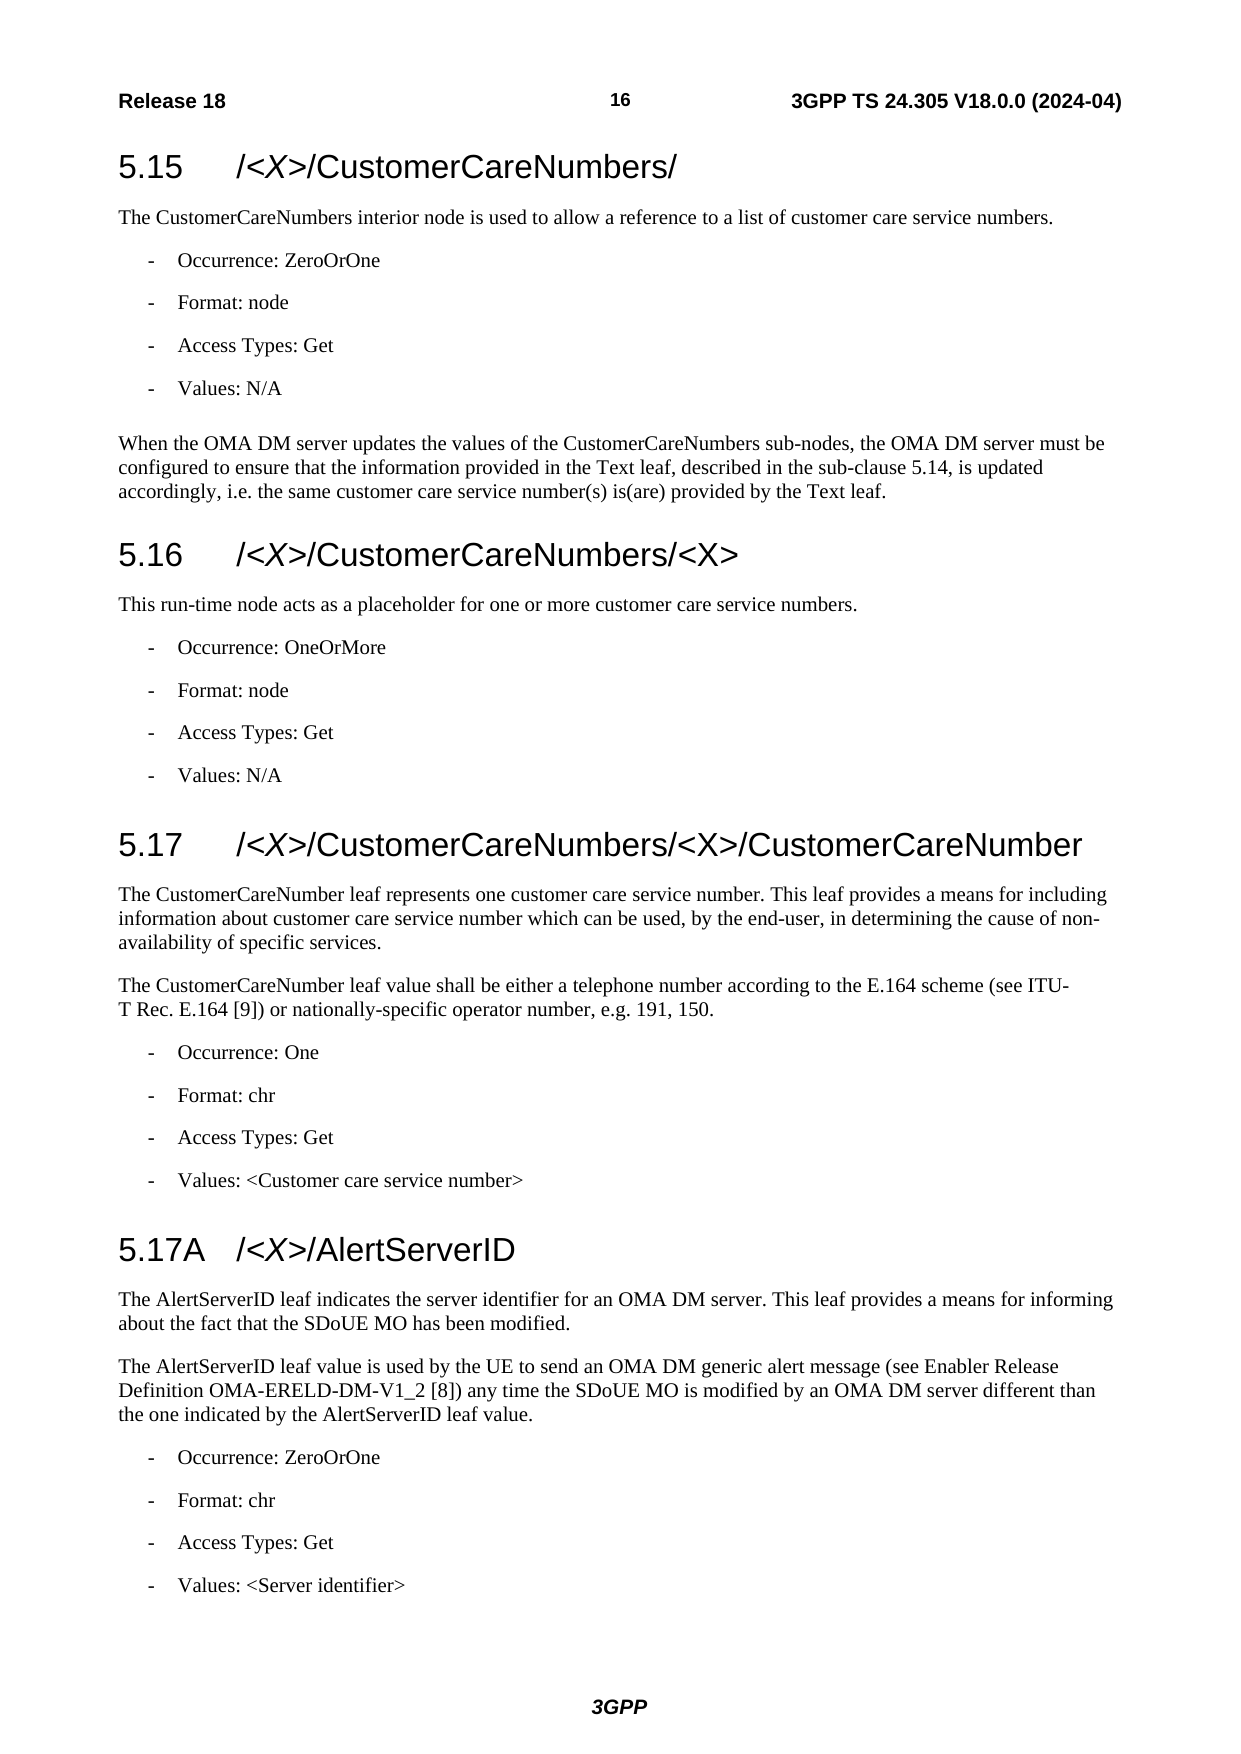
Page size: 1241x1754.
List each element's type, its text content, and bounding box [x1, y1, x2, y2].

text - Values: <Customer care service number> [148, 1168, 1122, 1192]
text - Values: <Server identifier> [148, 1573, 1122, 1597]
text The CustomerCareNumbers interior node is used to allow a reference to a list of customer care service numbers. [118, 205, 1122, 229]
text - Access Types: Get [148, 333, 1122, 357]
text - Occurrence: One [148, 1040, 1122, 1064]
text This run-time node acts as a placeholder for one or more customer care service numbers. [118, 592, 1122, 616]
subtitle 5.16 /<X>/CustomerCareNumbers/<X> [118, 535, 1122, 573]
text - Occurrence: OneOrMore [148, 635, 1122, 659]
text When the OMA DM server updates the values of the CustomerCareNumbers sub-nodes, the OMA DM server must be configured to ensure that the information provided in the Text leaf, described in the sub-clause 5.14, is updated accordingly, i.e. the same customer care service number(s) is(are) provided by the Text leaf. [118, 431, 1122, 503]
text - Values: N/A [148, 376, 1122, 400]
subtitle 5.17A /<X>/AlertServerID [118, 1230, 1122, 1268]
text - Format: node [148, 290, 1122, 314]
text - Format: chr [148, 1487, 1122, 1512]
subtitle 5.15 /<X>/CustomerCareNumbers/ [118, 147, 1122, 186]
text - Access Types: Get [148, 720, 1122, 744]
text - Occurrence: ZeroOrOne [148, 1445, 1122, 1469]
text The AlertServerID leaf indicates the server identifier for an OMA DM server. This leaf provides a means for informing about the fact that the SDoUE MO has been modified. [118, 1287, 1122, 1335]
text - Occurrence: ZeroOrOne [148, 247, 1122, 272]
text The CustomerCareNumber leaf represents one customer care service number. This leaf provides a means for including information about customer care service number which can be used, by the end-user, in determining the cause of non-availability of specific services. [118, 882, 1122, 954]
text The CustomerCareNumber leaf value shall be either a telephone number according to the E.164 scheme (see ITU-T Rec. E.164 [9]) or nationally-specific operator number, e.g. 191, 150. [118, 973, 1122, 1021]
text - Access Types: Get [148, 1530, 1122, 1554]
subtitle 5.17 /<X>/CustomerCareNumbers/<X>/CustomerCareNumber [118, 825, 1122, 863]
text - Values: N/A [148, 763, 1122, 787]
text - Format: chr [148, 1082, 1122, 1107]
text The AlertServerID leaf value is used by the UE to send an OMA DM generic alert message (see Enabler Release Definition OMA-ERELD-DM-V1_2 [8]) any time the SDoUE MO is modified by an OMA DM server different than the one indicated by the AlertServerID leaf value. [118, 1354, 1122, 1426]
text - Format: node [148, 677, 1122, 702]
text - Access Types: Get [148, 1125, 1122, 1149]
